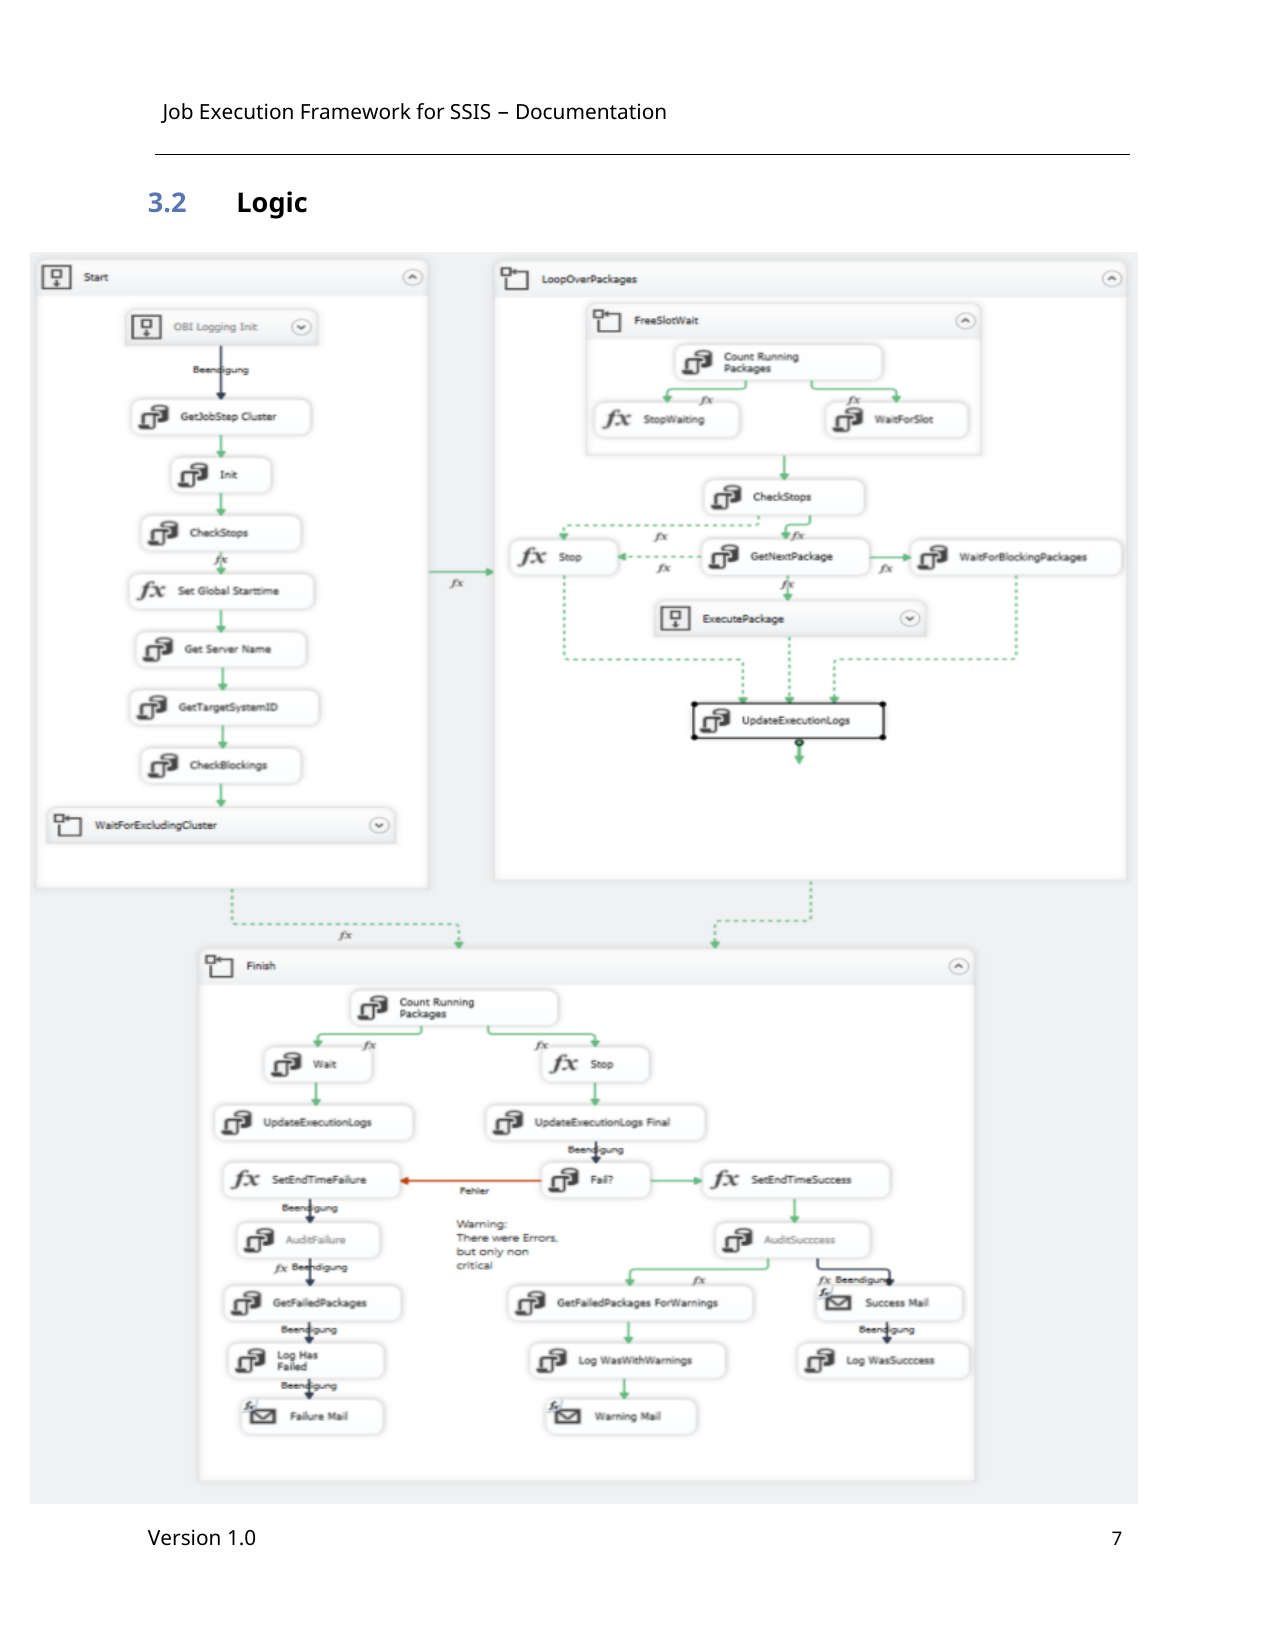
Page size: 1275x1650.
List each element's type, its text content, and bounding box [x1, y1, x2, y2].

subtitle Logic [148, 184, 1127, 221]
picture [29, 252, 1139, 1504]
